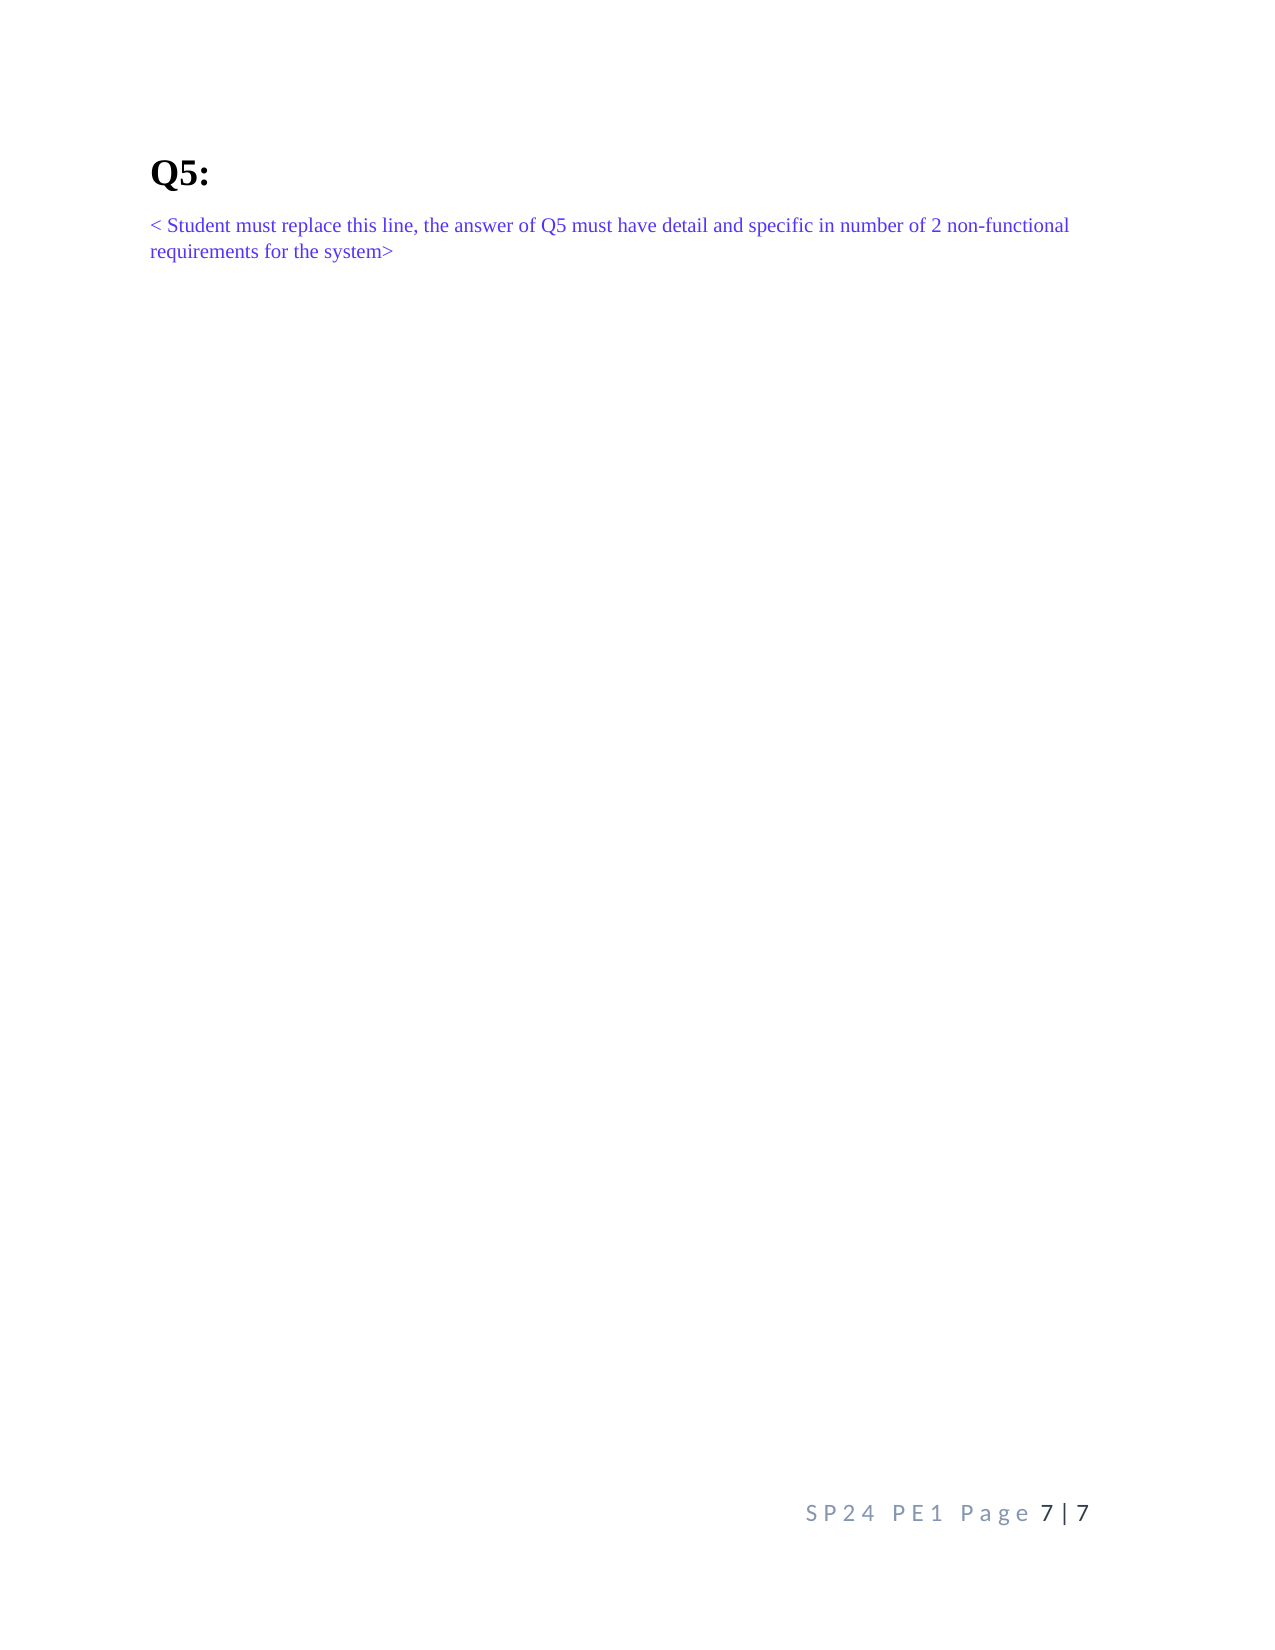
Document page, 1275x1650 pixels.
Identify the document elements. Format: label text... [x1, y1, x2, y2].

text < Student must replace this line, the answer of Q5 must have detail and specific in number of 2 non-functional requirements for the system> [150, 213, 1116, 263]
text Q5: [150, 150, 1116, 193]
